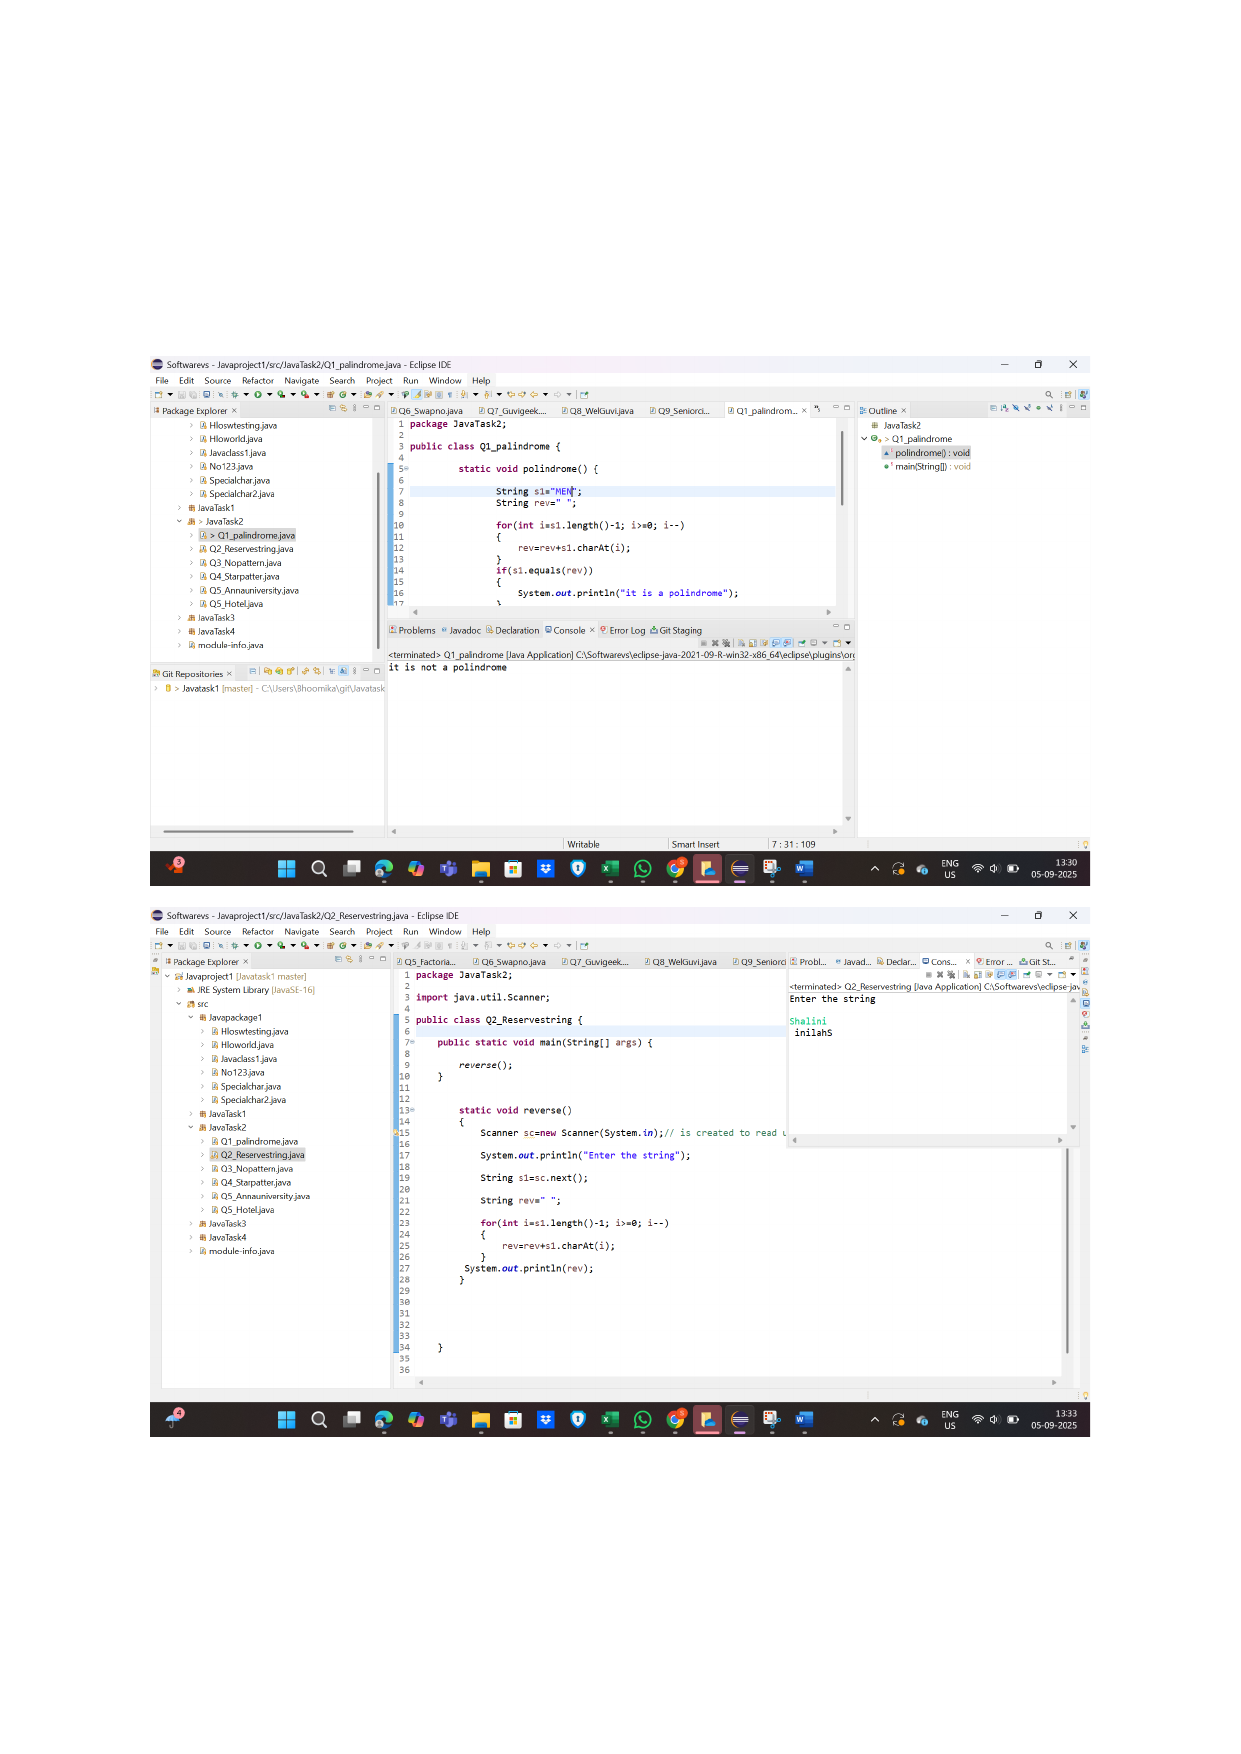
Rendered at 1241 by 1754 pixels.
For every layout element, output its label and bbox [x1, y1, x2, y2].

picture [150, 907, 1091, 1437]
picture [150, 356, 1091, 886]
